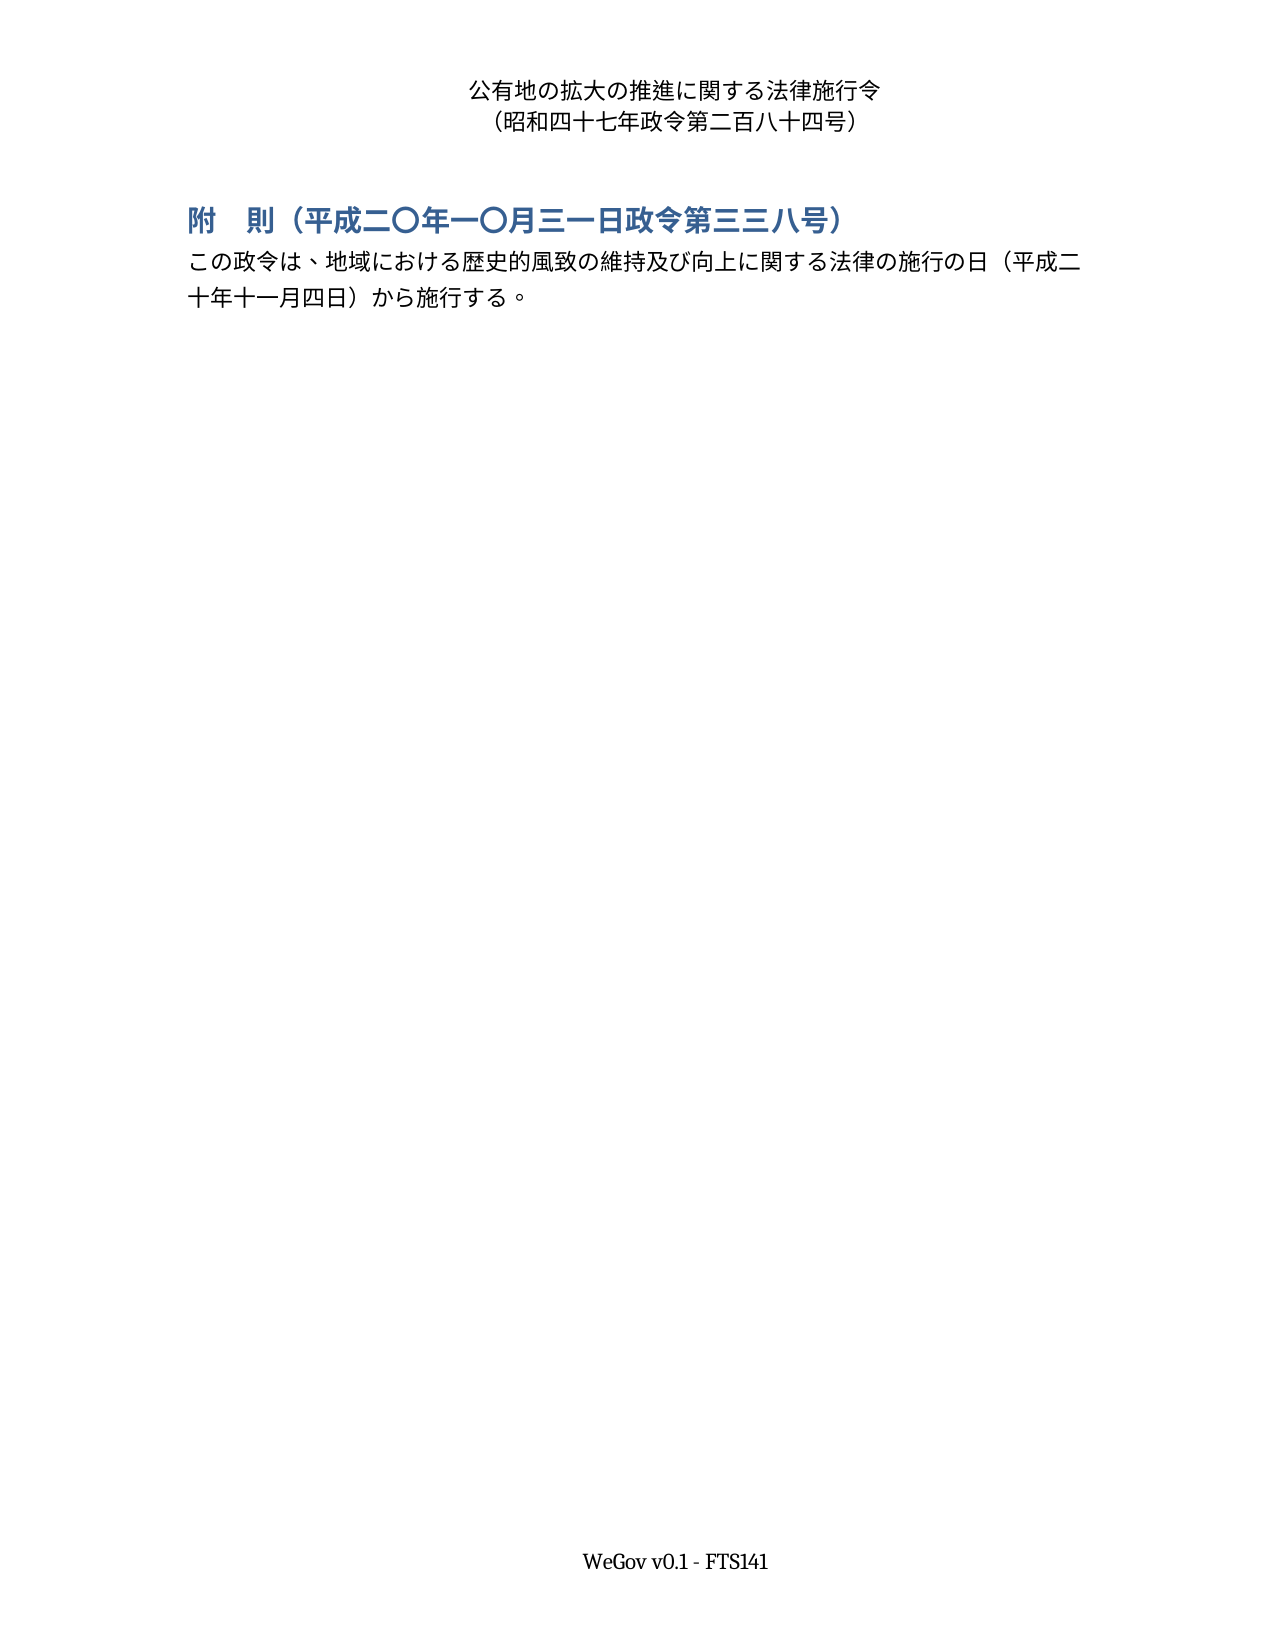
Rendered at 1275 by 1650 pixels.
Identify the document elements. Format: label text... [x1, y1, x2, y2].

text この政令は、地域における歴史的風致の維持及び向上に関する法律の施行の日（平成二十年十一月四日）から施行する。 [187, 246, 1087, 313]
subtitle 附 則（平成二〇年一〇月三一日政令第三三八号） [187, 200, 1087, 240]
